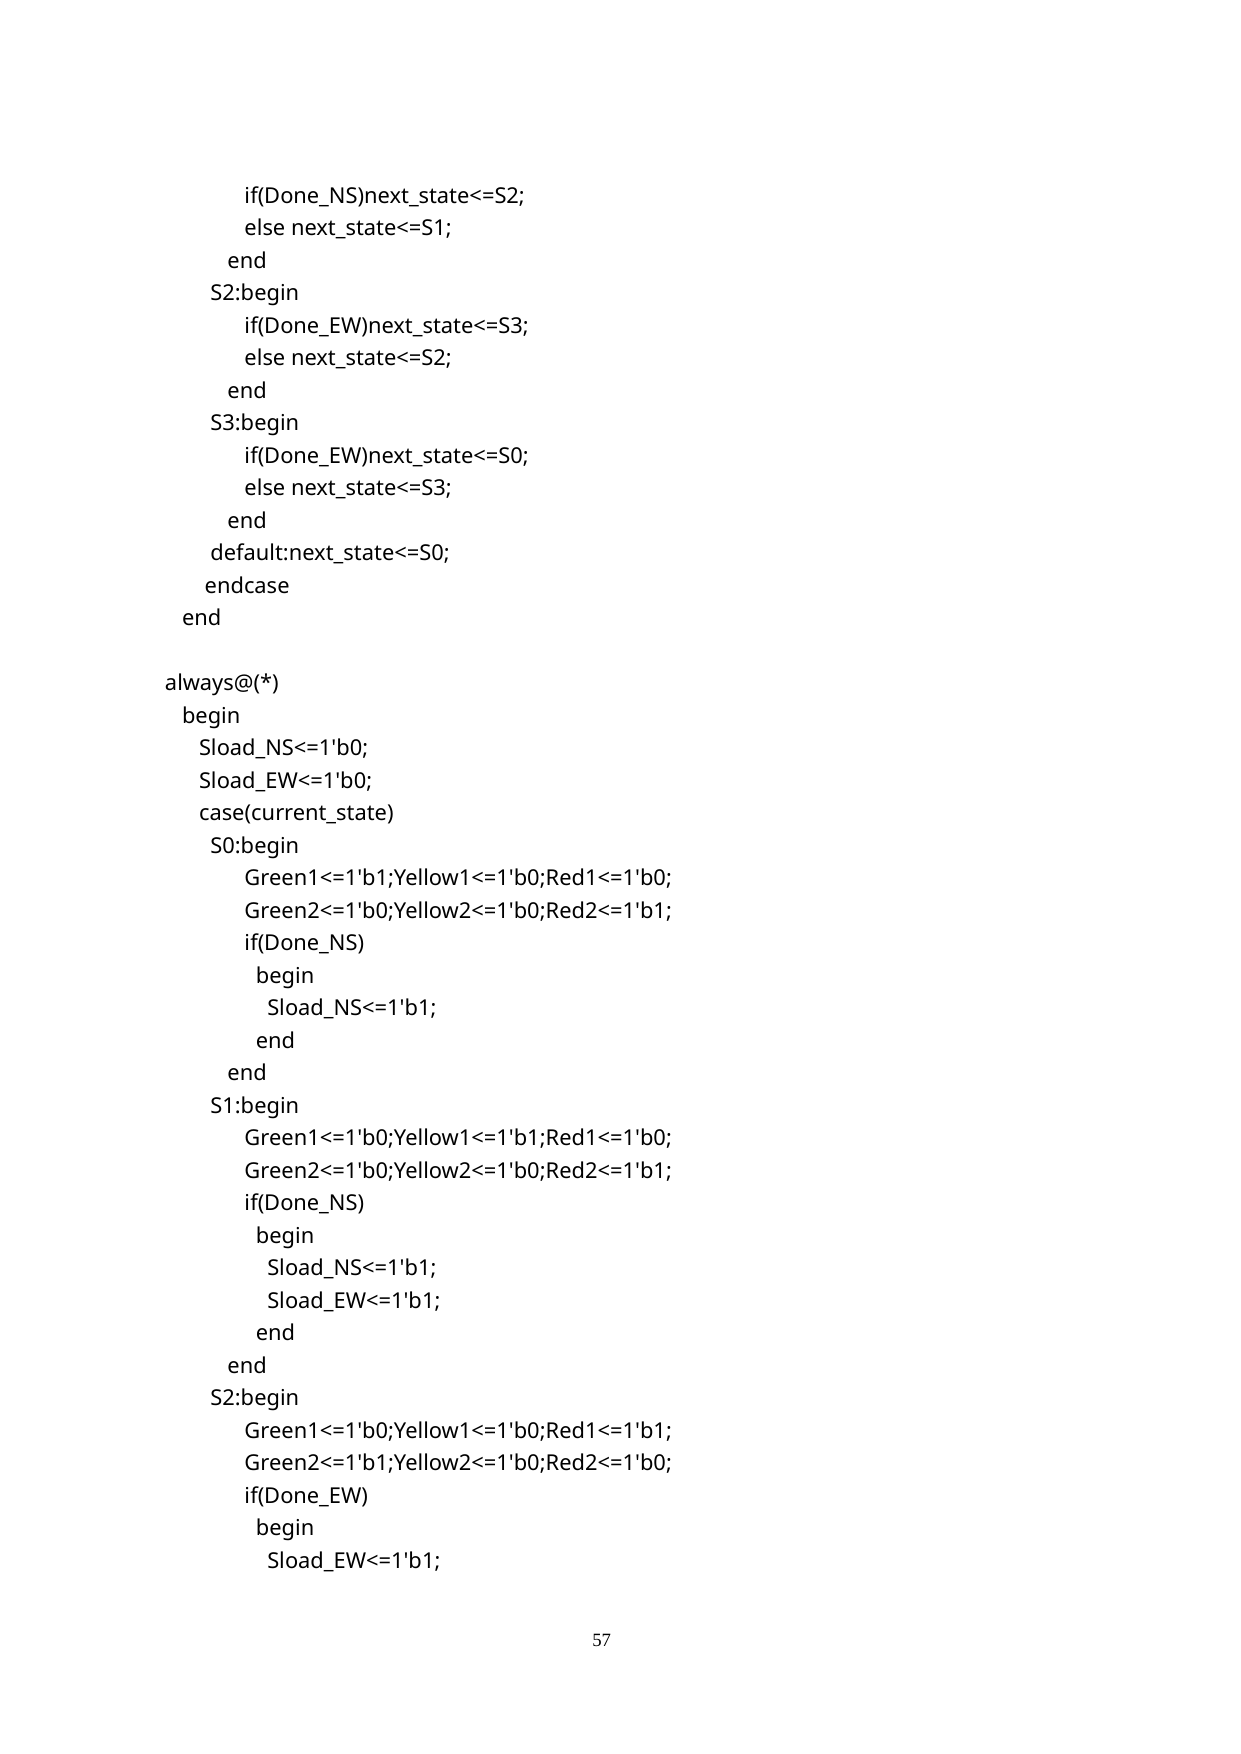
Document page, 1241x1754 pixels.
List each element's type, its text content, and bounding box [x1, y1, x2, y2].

list case(current_state) [148, 796, 1092, 828]
list S0:begin [148, 828, 1092, 861]
list if(Done_EW)next_state<=S3; [148, 308, 1092, 341]
list always@(*) [148, 666, 1092, 698]
list S2:begin [148, 276, 1092, 308]
list Sload_EW<=1'b1; [148, 1543, 1092, 1576]
list Green1<=1'b0;Yellow1<=1'b1;Red1<=1'b0; [148, 1121, 1092, 1153]
list end [148, 1348, 1092, 1381]
list S1:begin [148, 1088, 1092, 1121]
list default:next_state<=S0; [148, 536, 1092, 568]
list begin [148, 1218, 1092, 1251]
list if(Done_NS) [148, 926, 1092, 958]
list S2:begin [148, 1381, 1092, 1413]
list else next_state<=S1; [148, 211, 1092, 243]
list end [148, 1023, 1092, 1056]
list Sload_NS<=1'b1; [148, 1251, 1092, 1283]
list Sload_EW<=1'b0; [148, 763, 1092, 796]
list Green2<=1'b0;Yellow2<=1'b0;Red2<=1'b1; [148, 1153, 1092, 1186]
list end [148, 373, 1092, 406]
list Sload_EW<=1'b1; [148, 1283, 1092, 1316]
list Sload_NS<=1'b0; [148, 731, 1092, 763]
list endcase [148, 568, 1092, 601]
list Green2<=1'b0;Yellow2<=1'b0;Red2<=1'b1; [148, 893, 1092, 926]
list Green2<=1'b1;Yellow2<=1'b0;Red2<=1'b0; [148, 1446, 1092, 1478]
list if(Done_NS)next_state<=S2; [148, 178, 1092, 211]
list if(Done_EW) [148, 1478, 1092, 1511]
list end [148, 1316, 1092, 1348]
list else next_state<=S3; [148, 471, 1092, 503]
list end [148, 503, 1092, 536]
list Green1<=1'b1;Yellow1<=1'b0;Red1<=1'b0; [148, 861, 1092, 893]
list begin [148, 1511, 1092, 1543]
list Green1<=1'b0;Yellow1<=1'b0;Red1<=1'b1; [148, 1413, 1092, 1446]
list end [148, 243, 1092, 276]
list S3:begin [148, 406, 1092, 438]
list if(Done_NS) [148, 1186, 1092, 1218]
list end [148, 1056, 1092, 1088]
list begin [148, 958, 1092, 991]
list Sload_NS<=1'b1; [148, 991, 1092, 1023]
list end [148, 601, 1092, 633]
list if(Done_EW)next_state<=S0; [148, 438, 1092, 471]
list else next_state<=S2; [148, 341, 1092, 373]
list begin [148, 698, 1092, 731]
